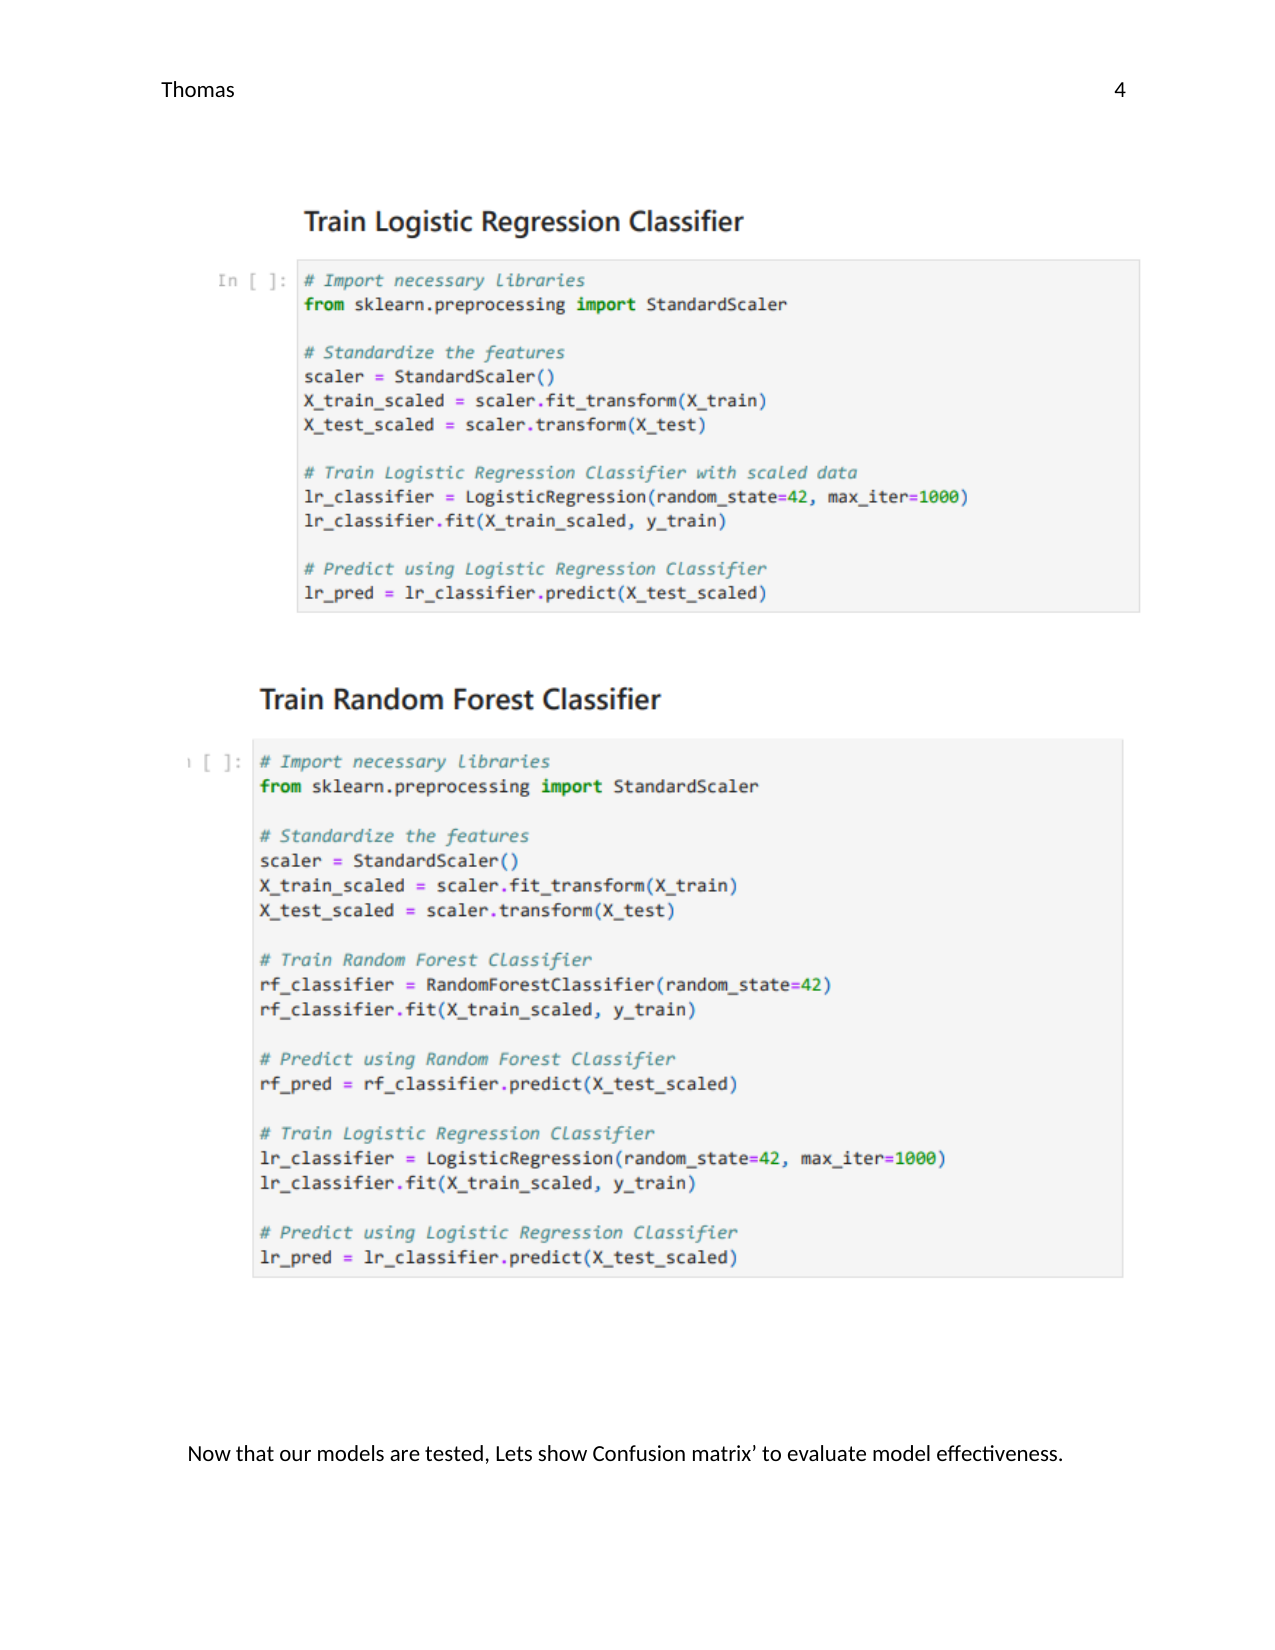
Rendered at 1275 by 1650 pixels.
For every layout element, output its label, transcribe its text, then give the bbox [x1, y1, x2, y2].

picture [187, 187, 1163, 630]
picture [187, 657, 1163, 1300]
text Now that our models are tested, Lets show Confusion matrix’ to evaluate model effectiveness. [187, 1439, 1125, 1467]
